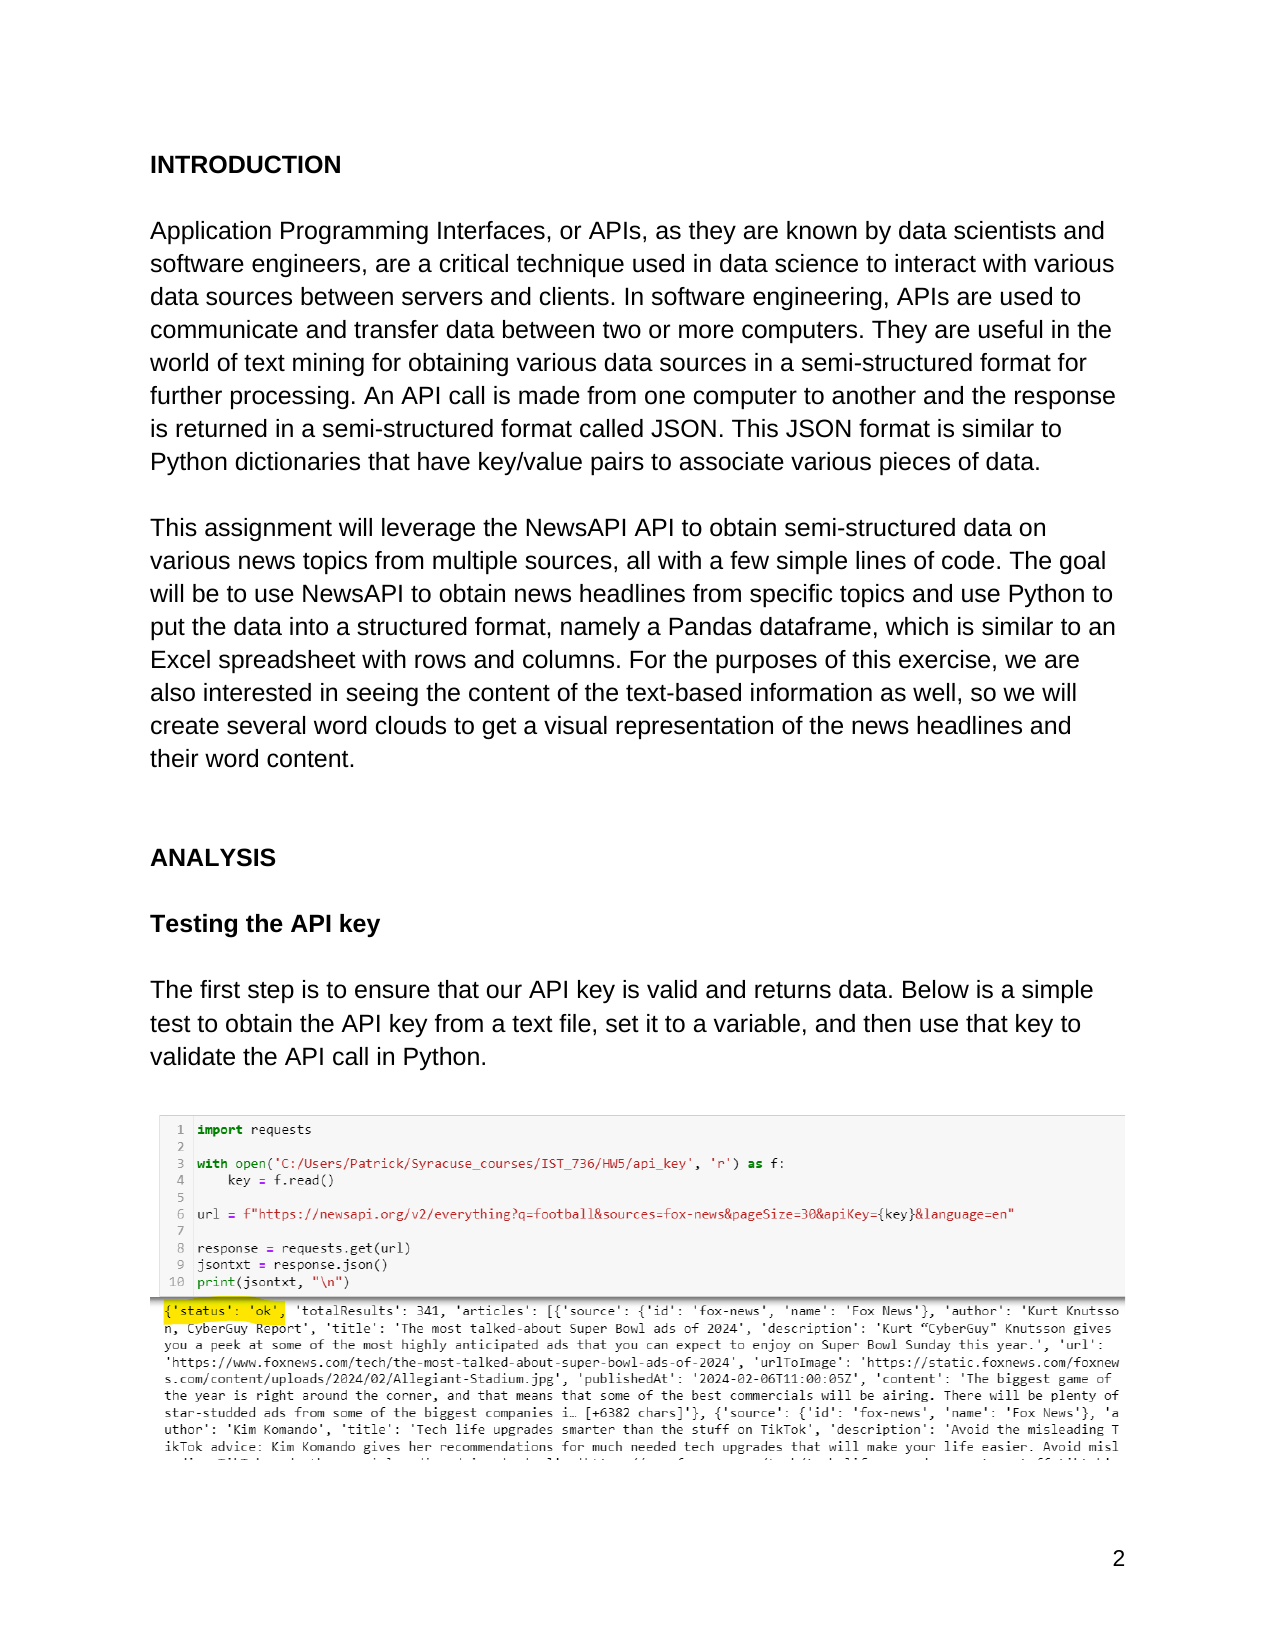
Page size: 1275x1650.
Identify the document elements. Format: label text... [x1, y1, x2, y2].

text Application Programming Interfaces, or APIs, as they are known by data scientists and software engineers, are a critical technique used in data science to interact with various data sources between servers and clients. In software engineering, APIs are used to communicate and transfer data between two or more computers. They are useful in the world of text mining for obtaining various data sources in a semi-structured format for further processing. An API call is made from one computer to another and the response is returned in a semi-structured format called JSON. This JSON format is similar to Python dictionaries that have key/value pairs to associate various pieces of data. [150, 216, 1125, 476]
picture [150, 1107, 1125, 1460]
text The first step is to ensure that our API key is valid and returns data. Below is a simple test to obtain the API key from a text file, set it to a variable, and then use that key to validate the API call in Python. [150, 976, 1125, 1070]
text This assignment will leverage the NewsAPI API to obtain semi-structured data on various news topics from multiple sources, all with a few simple lines of code. The goal will be to use NewsAPI to obtain news headlines from specific topics and use Python to put the data into a structured format, namely a Pandas dataframe, which is similar to an Excel spreadsheet with rows and columns. For the purposes of this exercise, we are also interested in seeing the content of the text-based information as well, so we will create several word clouds to get a visual representation of the news headlines and their word content. [150, 513, 1125, 773]
text Testing the API key [150, 909, 1125, 938]
text ANALYSIS [150, 843, 1125, 872]
text INTRODUCTION [150, 150, 1125, 179]
